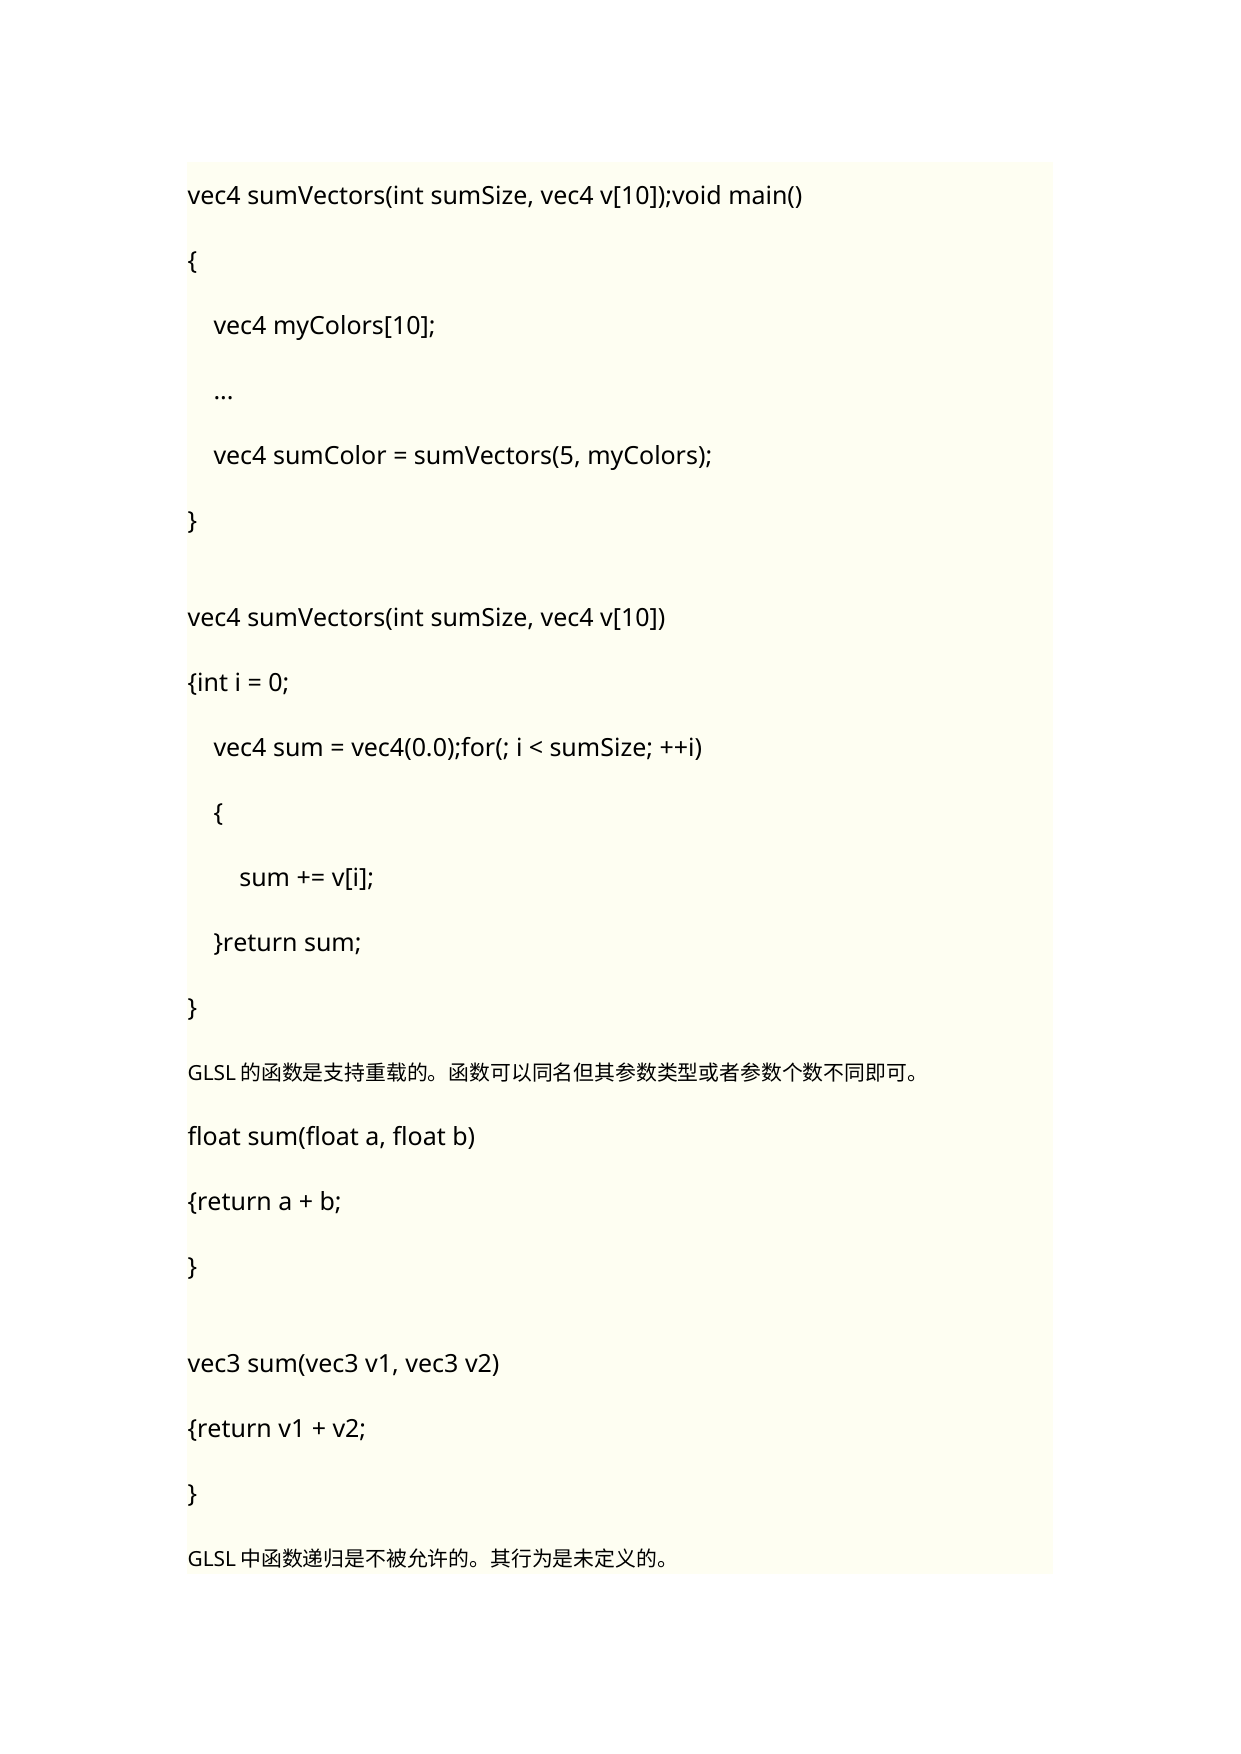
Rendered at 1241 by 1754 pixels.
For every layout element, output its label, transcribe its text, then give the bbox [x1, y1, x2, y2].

text { [187, 227, 1053, 292]
text } [187, 1461, 1053, 1526]
text vec4 sumColor = sumVectors(5, myColors); [187, 422, 1053, 487]
text vec4 sum = vec4(0.0);for(; i < sumSize; ++i) [187, 714, 1053, 779]
text {int i = 0; [187, 649, 1053, 714]
text vec3 sum(vec3 v1, vec3 v2) [187, 1331, 1053, 1396]
text {return v1 + v2; [187, 1396, 1053, 1461]
text }return sum; [187, 909, 1053, 974]
text } [187, 1233, 1053, 1298]
text GLSL的函数是支持重载的。函数可以同名但其参数类型或者参数个数不同即可。 [187, 1055, 1053, 1088]
text {return a + b; [187, 1168, 1053, 1233]
text float sum(float a, float b) [187, 1103, 1053, 1168]
text GLSL中函数递归是不被允许的。其行为是未定义的。 [187, 1541, 1053, 1574]
text vec4 sumVectors(int sumSize, vec4 v[10]) [187, 584, 1053, 649]
text } [187, 487, 1053, 552]
text } [187, 974, 1053, 1039]
text { [187, 779, 1053, 844]
text ... [187, 357, 1053, 422]
text sum += v[i]; [187, 844, 1053, 909]
text vec4 sumVectors(int sumSize, vec4 v[10]);void main() [187, 162, 1053, 227]
text vec4 myColors[10]; [187, 292, 1053, 357]
